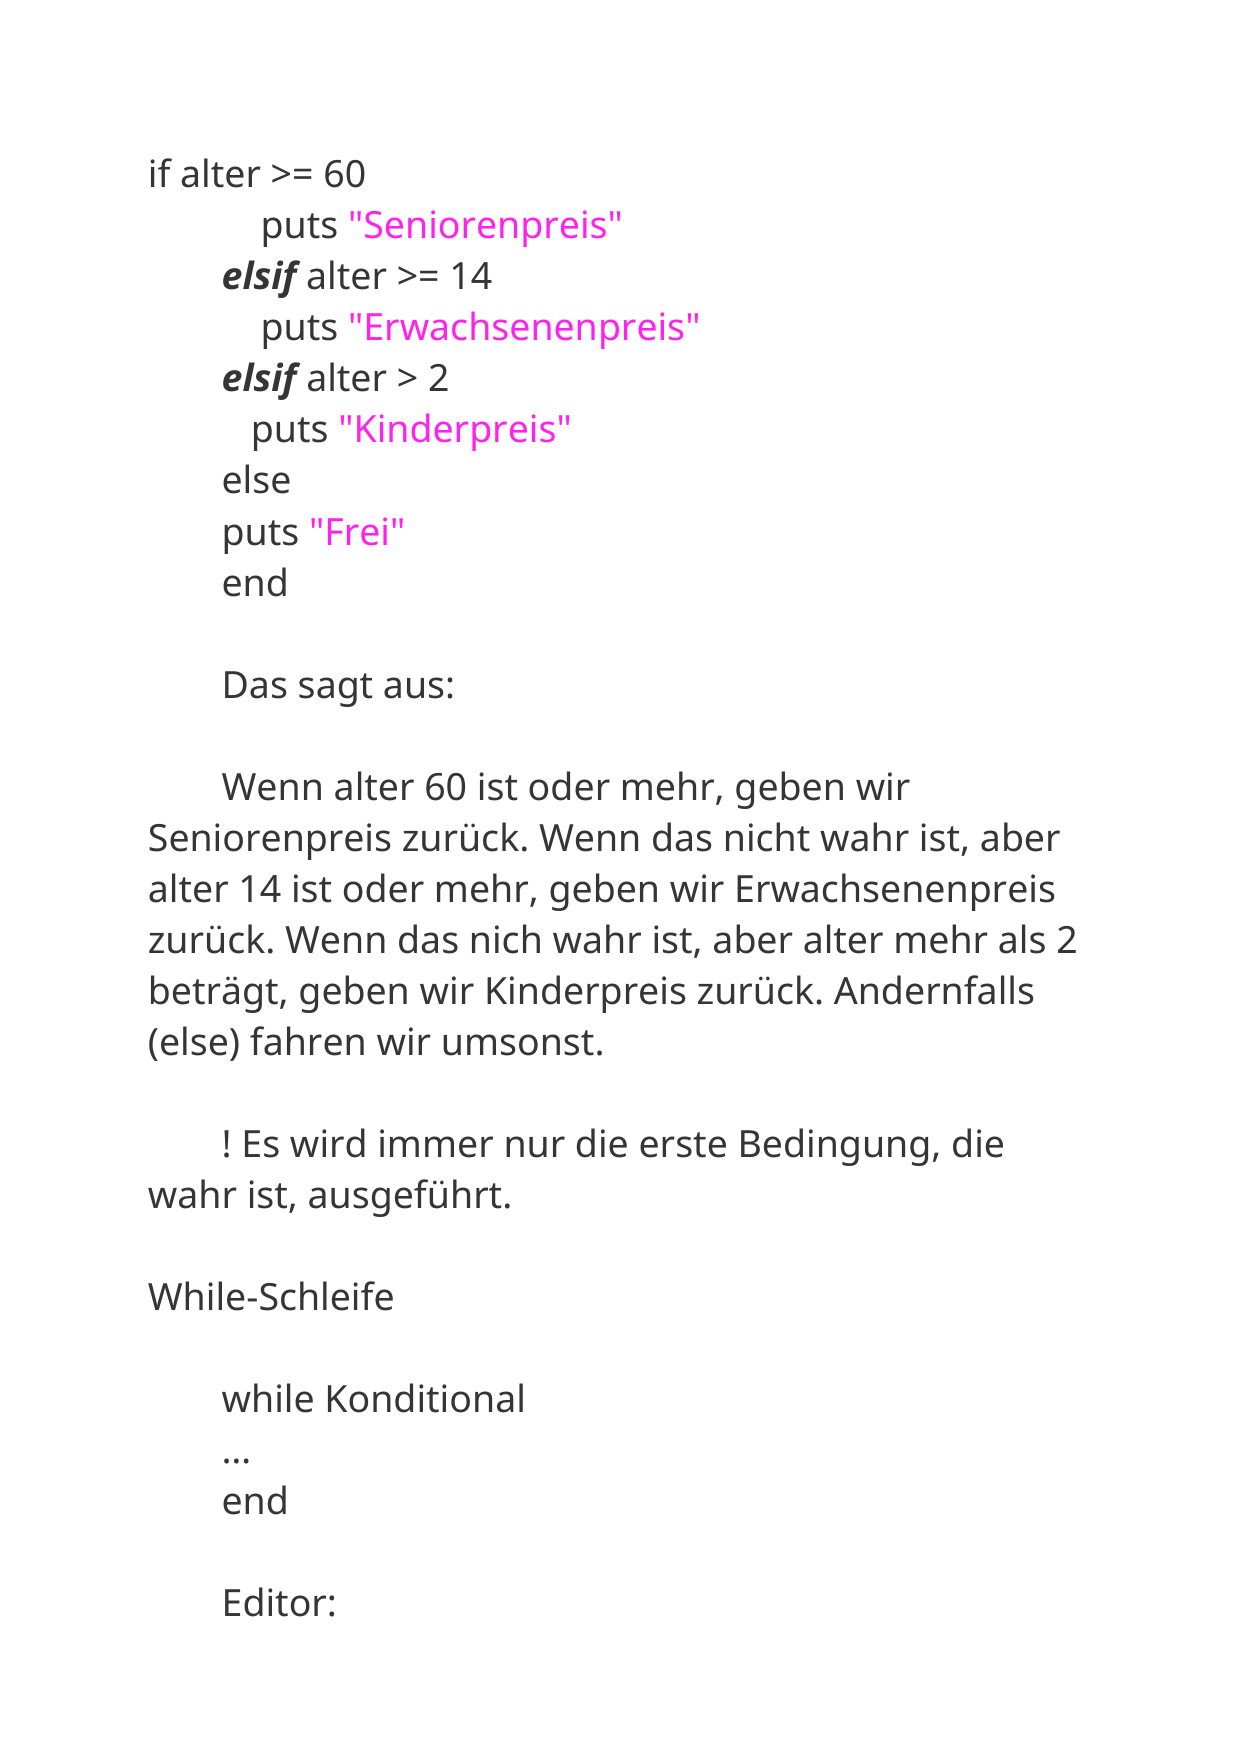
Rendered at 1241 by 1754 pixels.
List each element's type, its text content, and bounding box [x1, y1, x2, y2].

text end [148, 1475, 1093, 1526]
text puts "Erwachsenenpreis" [148, 301, 1093, 352]
text puts "Frei" [148, 505, 1093, 556]
text end [148, 556, 1093, 607]
text else [148, 454, 1093, 505]
text Das sagt aus: [148, 658, 1093, 709]
text puts "Seniorenpreis" [148, 199, 1093, 250]
text elsif alter >= 14 [148, 250, 1093, 301]
text puts "Kinderpreis" [148, 403, 1093, 454]
text Wenn alter 60 ist oder mehr, geben wir Seniorenpreis zurück. Wenn das nicht wahr ist, aber alter 14 ist oder mehr, geben wir Erwachsenenpreis zurück. Wenn das nich wahr ist, aber alter mehr als 2 beträgt, geben wir Kinderpreis zurück. Andernfalls (else) fahren wir umsonst. [148, 760, 1093, 1066]
text while Konditional [148, 1373, 1093, 1424]
text ! Es wird immer nur die erste Bedingung, die wahr ist, ausgeführt. [148, 1117, 1093, 1219]
text While-Schleife [148, 1271, 1093, 1322]
text elsif alter > 2 [148, 352, 1093, 403]
text … [148, 1424, 1093, 1475]
text Editor: [148, 1577, 1093, 1628]
text if alter >= 60 [148, 148, 1093, 199]
